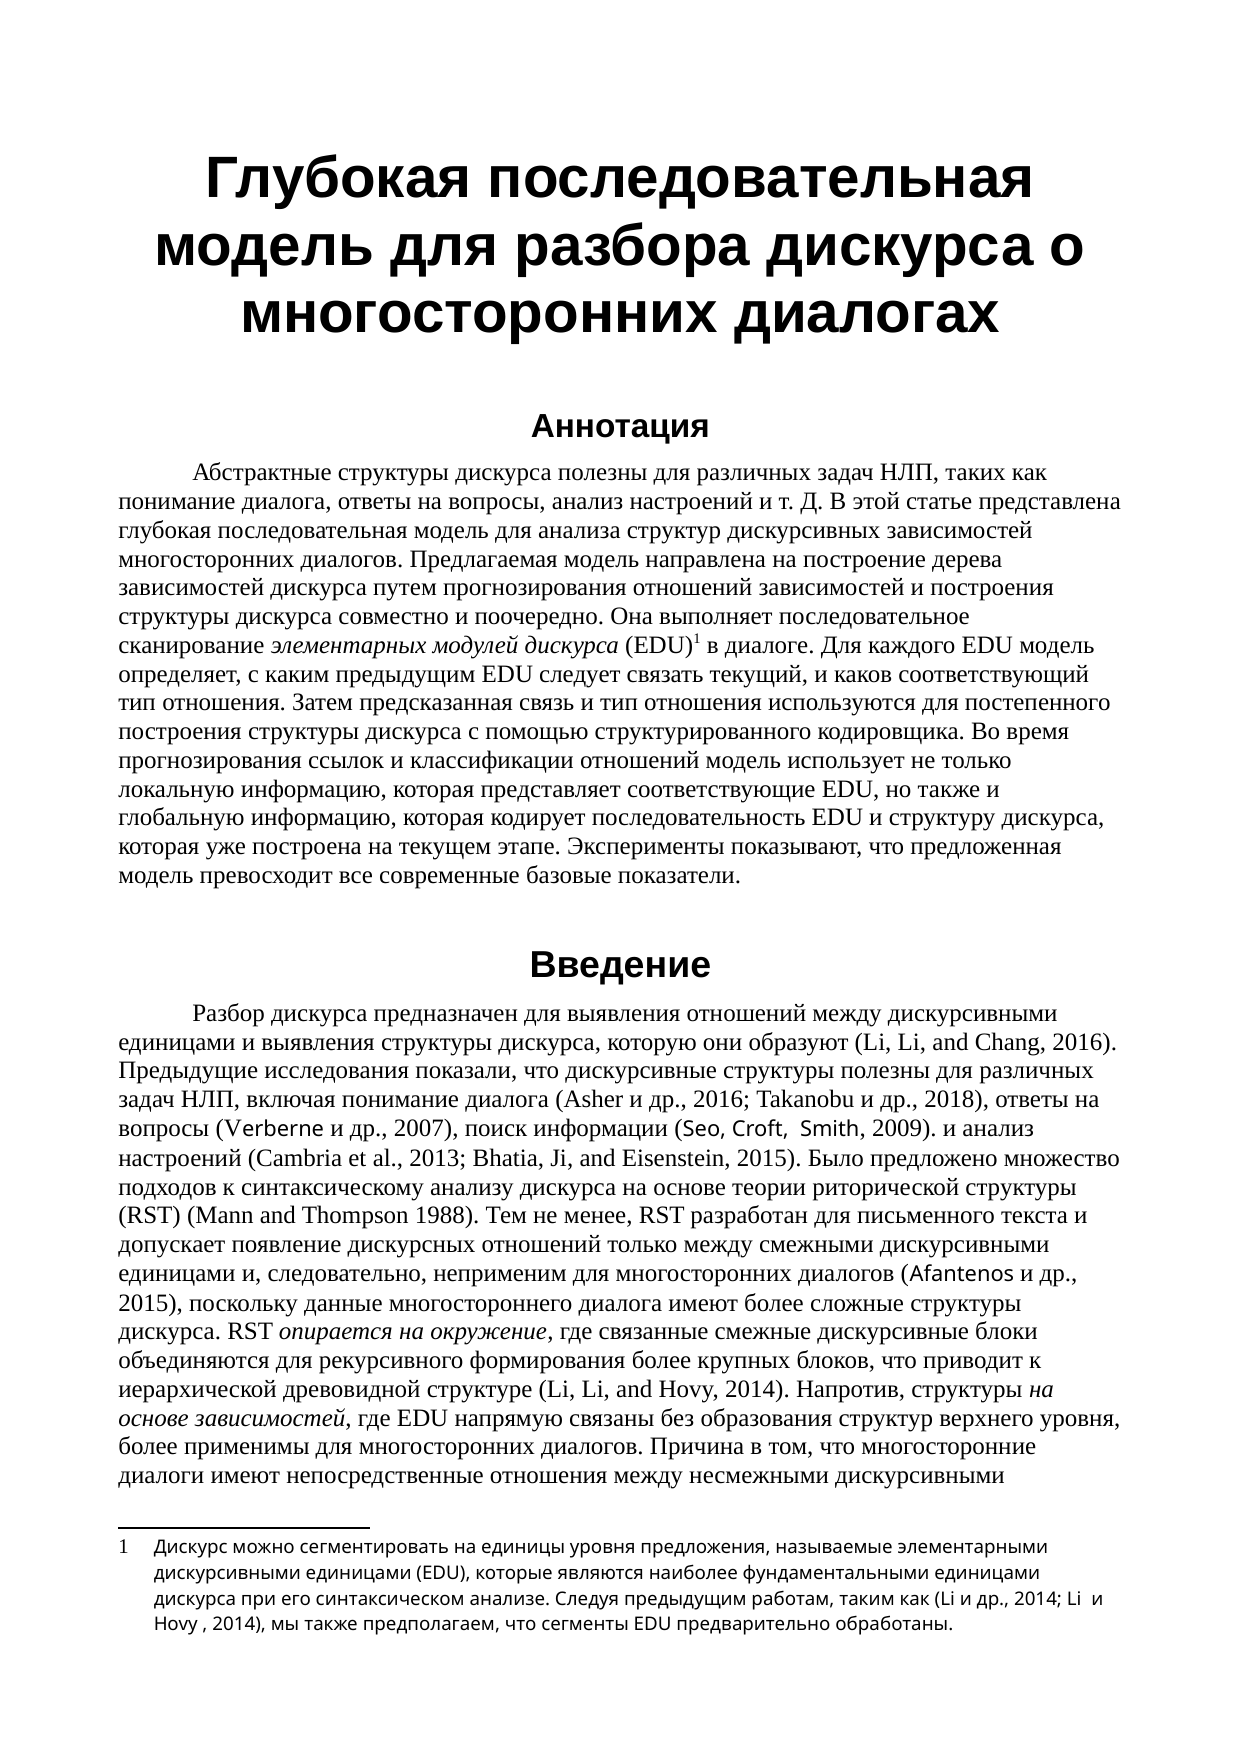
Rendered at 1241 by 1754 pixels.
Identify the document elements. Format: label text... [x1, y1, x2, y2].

subtitle Аннотация [118, 406, 1122, 445]
subtitle Введение [118, 942, 1122, 986]
title Глубокая последовательная модель для разбора дискурса о многосторонних диалогах [118, 143, 1122, 344]
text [118, 1113, 1122, 1489]
text Разбор дискурса предназначен для выявления отношений между дискурсивными единицами и выявления структуры дискурса, которую они образуют (Li, Li, and Chang, 2016). Предыдущие исследования показали, что дискурсивные структуры полезны для различных задач НЛП, включая понимание диалога (Asher и др., 2016; Takanobu и др., 2018), ответы на [118, 998, 1122, 1113]
text Абстрактные структуры дискурса полезны для различных задач НЛП, таких как понимание диалога, ответы на вопросы, анализ настроений и т. Д. В этой статье представлена ​​глубокая последовательная модель для анализа структур дискурсивных зависимостей многосторонних диалогов. Предлагаемая модель направлена на построение дерева зависимостей дискурса путем прогнозирования отношений зависимостей и построения структуры дискурса совместно и поочередно. Она выполняет последовательное сканирование элементарных модулей дискурса (EDU) в диалоге. Для каждого EDU модель определяет, с каким предыдущим EDU следует связать текущий, и каков соответствующий тип отношения. Затем предсказанная связь и тип отношения используются для постепенного построения структуры дискурса с помощью структурированного кодировщика. Во время прогнозирования ссылок и классификации отношений модель использует не только локальную информацию, которая представляет соответствующие EDU, но также и глобальную информацию, которая кодирует последовательность EDU и структуру дискурса, которая уже построена на текущем этапе. Эксперименты показывают, что предложенная модель превосходит все современные базовые показатели. [118, 457, 1122, 889]
